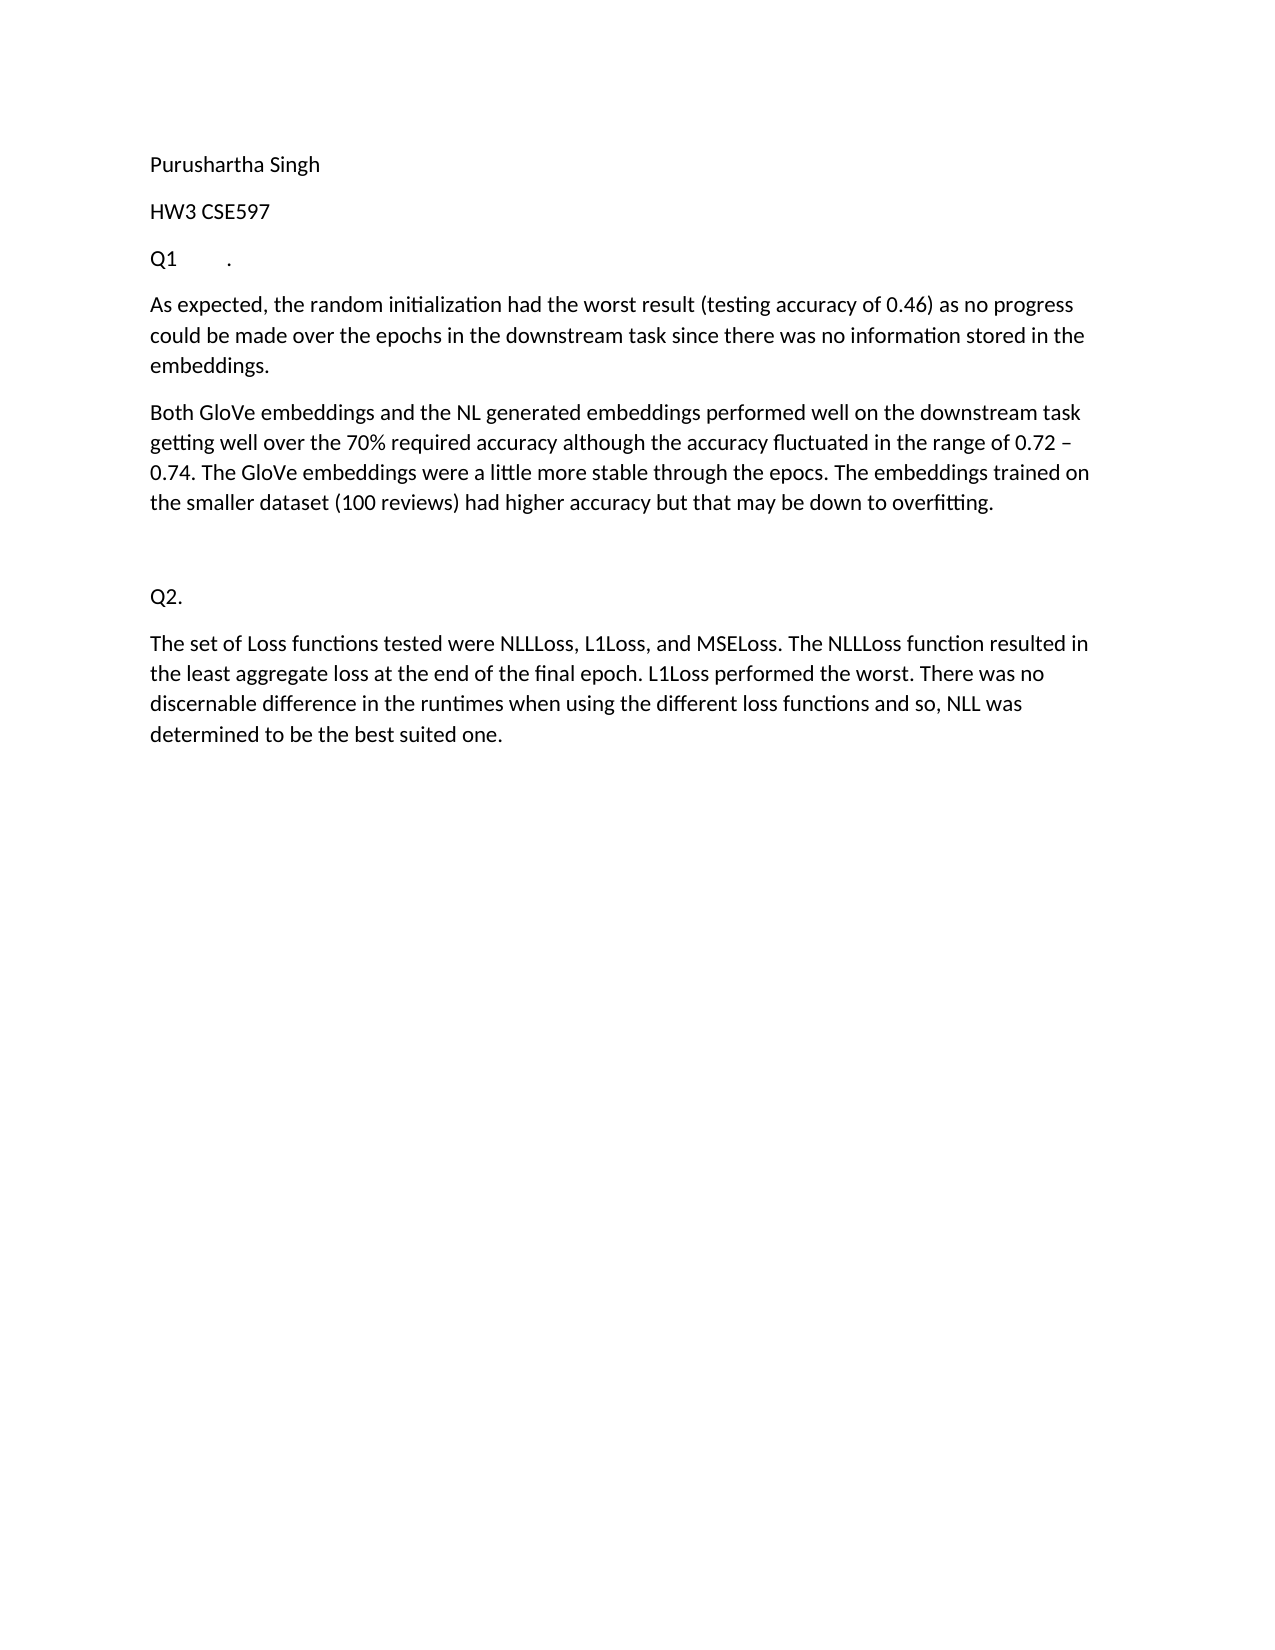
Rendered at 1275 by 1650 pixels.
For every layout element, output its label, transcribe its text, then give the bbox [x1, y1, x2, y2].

text Both GloVe embeddings and the NL generated embeddings performed well on the downstream task getting well over the 70% required accuracy although the accuracy fluctuated in the range of 0.72 – 0.74. The GloVe embeddings were a little more stable through the epocs. The embeddings trained on the smaller dataset (100 reviews) had higher accuracy but that may be down to overfitting. [150, 398, 1125, 517]
text As expected, the random initialization had the worst result (testing accuracy of 0.46) as no progress could be made over the epochs in the downstream task since there was no information stored in the embeddings. [150, 291, 1125, 379]
text Q1 . [150, 244, 1125, 272]
text Purushartha Singh [150, 150, 1125, 178]
text HW3 CSE597 [150, 197, 1125, 225]
text Q2. [150, 582, 1125, 610]
text The set of Loss functions tested were NLLLoss, L1Loss, and MSELoss. The NLLLoss function resulted in the least aggregate loss at the end of the final epoch. L1Loss performed the worst. There was no discernable difference in the runtimes when using the different loss functions and so, NLL was determined to be the best suited one. [150, 629, 1125, 748]
